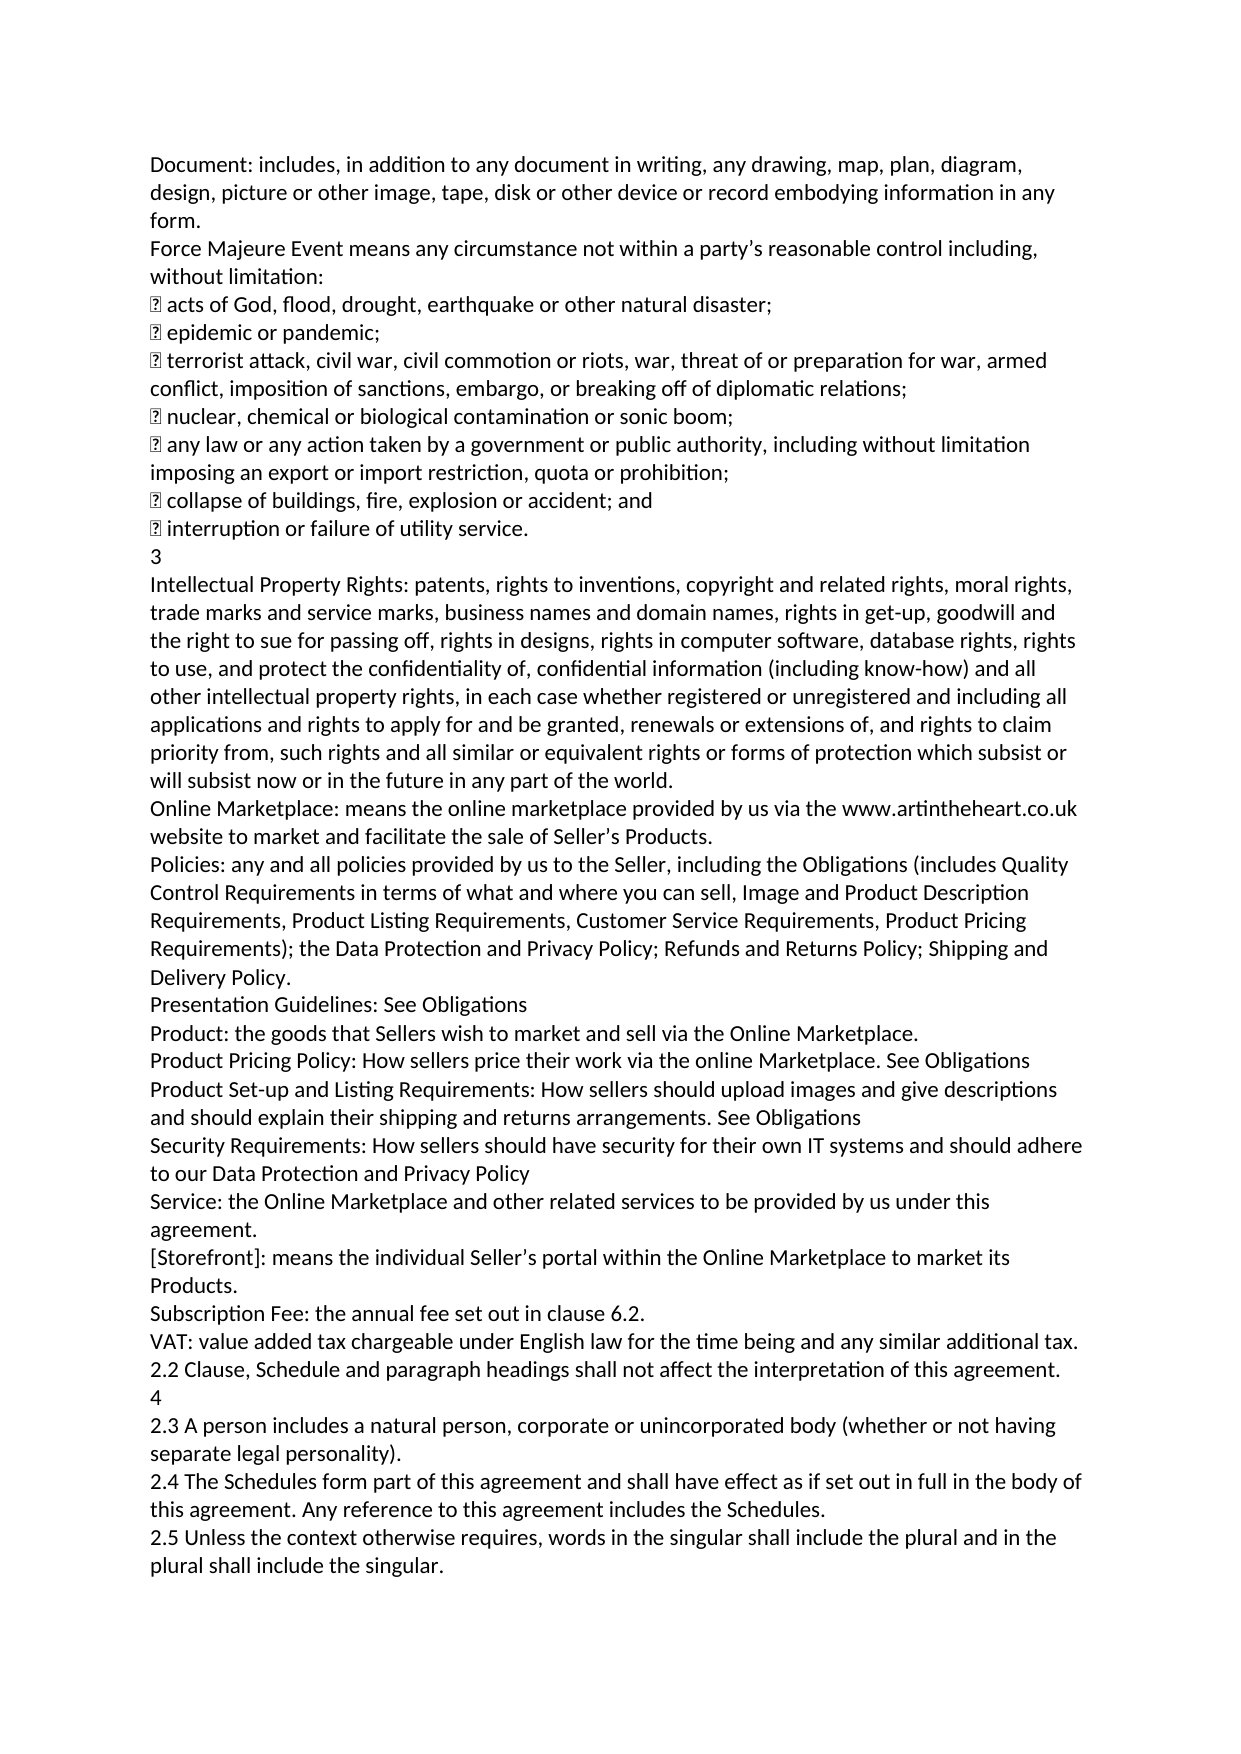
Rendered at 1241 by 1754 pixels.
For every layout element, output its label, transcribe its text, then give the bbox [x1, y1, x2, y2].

text Subscription Fee: the annual fee set out in clause 6.2. [150, 1299, 1090, 1327]
text 2.3 A person includes a natural person, corporate or unincorporated body (whether or not having separate legal personality). [150, 1411, 1090, 1467]
text 4 [150, 1383, 1090, 1411]
text  any law or any action taken by a government or public authority, including without limitation imposing an export or import restriction, quota or prohibition; [150, 430, 1090, 486]
text  nuclear, chemical or biological contamination or sonic boom; [150, 402, 1090, 430]
text 3 [150, 542, 1090, 570]
text  collapse of buildings, fire, explosion or accident; and [150, 486, 1090, 514]
text Service: the Online Marketplace and other related services to be provided by us under this agreement. [150, 1187, 1090, 1243]
text Intellectual Property Rights: patents, rights to inventions, copyright and related rights, moral rights, trade marks and service marks, business names and domain names, rights in get-up, goodwill and the right to sue for passing off, rights in designs, rights in computer software, database rights, rights to use, and protect the confidentiality of, confidential information (including know-how) and all other intellectual property rights, in each case whether registered or unregistered and including all applications and rights to apply for and be granted, renewals or extensions of, and rights to claim priority from, such rights and all similar or equivalent rights or forms of protection which subsist or will subsist now or in the future in any part of the world. [150, 570, 1090, 794]
text [Storefront]: means the individual Seller’s portal within the Online Marketplace to market its Products. [150, 1243, 1090, 1299]
text  terrorist attack, civil war, civil commotion or riots, war, threat of or preparation for war, armed conflict, imposition of sanctions, embargo, or breaking off of diplomatic relations; [150, 346, 1090, 402]
text  epidemic or pandemic; [150, 318, 1090, 346]
text Product Set-up and Listing Requirements: How sellers should upload images and give descriptions and should explain their shipping and returns arrangements. See Obligations [150, 1075, 1090, 1131]
text Policies: any and all policies provided by us to the Seller, including the Obligations (includes Quality Control Requirements in terms of what and where you can sell, Image and Product Description Requirements, Product Listing Requirements, Customer Service Requirements, Product Pricing Requirements); the Data Protection and Privacy Policy; Refunds and Returns Policy; Shipping and Delivery Policy. [150, 851, 1090, 991]
text Online Marketplace: means the online marketplace provided by us via the www.artintheheart.co.uk website to market and facilitate the sale of Seller’s Products. [150, 794, 1090, 851]
text Force Majeure Event means any circumstance not within a party’s reasonable control including, without limitation: [150, 234, 1090, 290]
text VAT: value added tax chargeable under English law for the time being and any similar additional tax. [150, 1327, 1090, 1355]
text  interruption or failure of utility service. [150, 514, 1090, 542]
text 2.2 Clause, Schedule and paragraph headings shall not affect the interpretation of this agreement. [150, 1355, 1090, 1383]
text Presentation Guidelines: See Obligations [150, 991, 1090, 1019]
text Document: includes, in addition to any document in writing, any drawing, map, plan, diagram, design, picture or other image, tape, disk or other device or record embodying information in any form. [150, 150, 1090, 234]
text Product: the goods that Sellers wish to market and sell via the Online Marketplace. [150, 1019, 1090, 1047]
text Product Pricing Policy: How sellers price their work via the online Marketplace. See Obligations [150, 1047, 1090, 1075]
text  acts of God, flood, drought, earthquake or other natural disaster; [150, 290, 1090, 318]
text 2.4 The Schedules form part of this agreement and shall have effect as if set out in full in the body of this agreement. Any reference to this agreement includes the Schedules. [150, 1467, 1090, 1523]
text Security Requirements: How sellers should have security for their own IT systems and should adhere to our Data Protection and Privacy Policy [150, 1131, 1090, 1187]
text 2.5 Unless the context otherwise requires, words in the singular shall include the plural and in the plural shall include the singular. [150, 1523, 1090, 1579]
